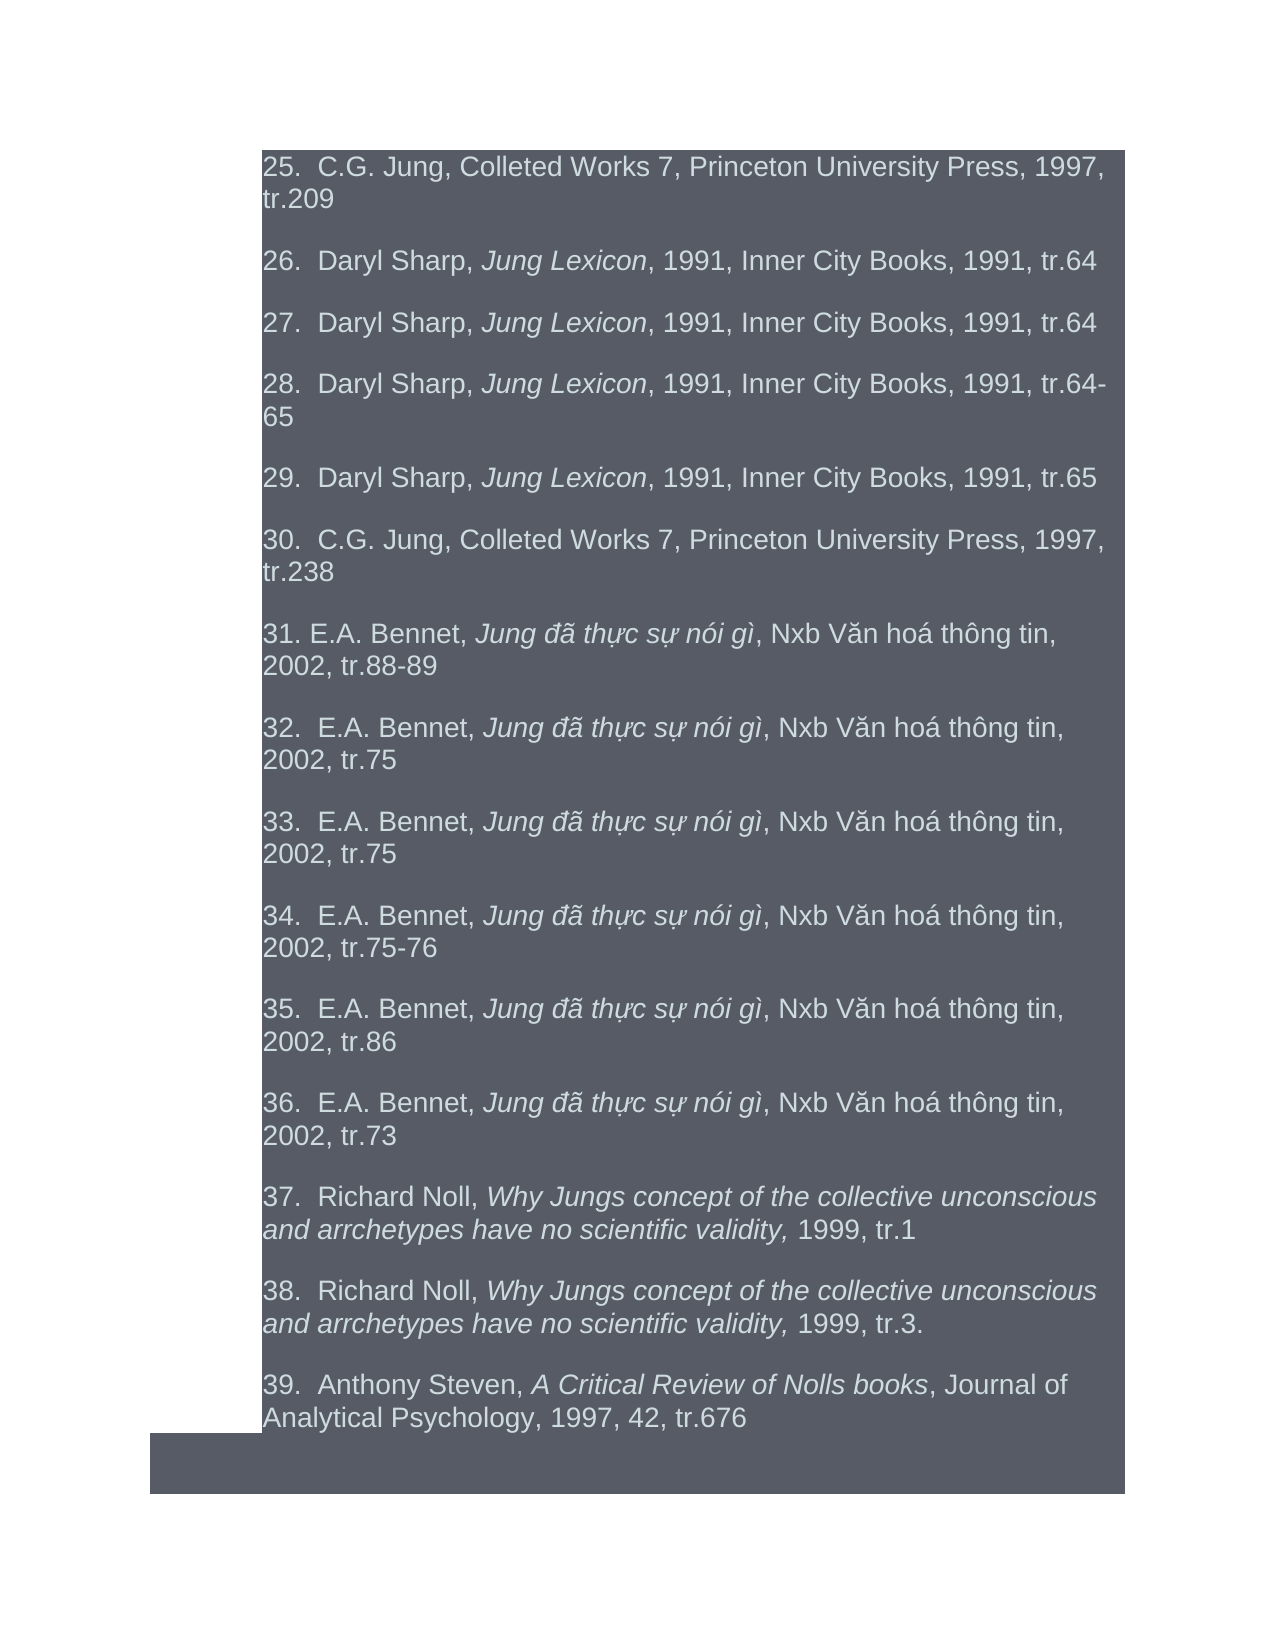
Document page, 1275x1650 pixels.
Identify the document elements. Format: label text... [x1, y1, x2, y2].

text 33. E.A. Bennet, Jung đã thực sự nói gì, Nxb Văn hoá thông tin, 2002, tr.75 [262, 804, 1125, 869]
text 27. Daryl Sharp, Jung Lexicon, 1991, Inner City Books, 1991, tr.64 [262, 306, 1125, 338]
text 36. E.A. Bennet, Jung đã thực sự nói gì, Nxb Văn hoá thông tin, 2002, tr.73 [262, 1086, 1125, 1151]
text 28. Daryl Sharp, Jung Lexicon, 1991, Inner City Books, 1991, tr.64-65 [262, 367, 1125, 432]
text 32. E.A. Bennet, Jung đã thực sự nói gì, Nxb Văn hoá thông tin, 2002, tr.75 [262, 711, 1125, 775]
text 39. Anthony Steven, A Critical Review of Nolls books, Journal of Analytical Psychology, 1997, 42, tr.676 [262, 1368, 1125, 1433]
text 26. Daryl Sharp, Jung Lexicon, 1991, Inner City Books, 1991, tr.64 [262, 244, 1125, 276]
text 30. C.G. Jung, Colleted Works 7, Princeton University Press, 1997, tr.238 [262, 523, 1125, 587]
text 38. Richard Noll, Why Jungs concept of the collective unconscious and arrchetypes have no scientific validity, 1999, tr.3. [262, 1274, 1125, 1339]
text 29. Daryl Sharp, Jung Lexicon, 1991, Inner City Books, 1991, tr.65 [262, 461, 1125, 493]
text 37. Richard Noll, Why Jungs concept of the collective unconscious and arrchetypes have no scientific validity, 1999, tr.1 [262, 1180, 1125, 1245]
text 25. C.G. Jung, Colleted Works 7, Princeton University Press, 1997, tr.209 [262, 150, 1125, 215]
text 35. E.A. Bennet, Jung đã thực sự nói gì, Nxb Văn hoá thông tin, 2002, tr.86 [262, 992, 1125, 1057]
text 34. E.A. Bennet, Jung đã thực sự nói gì, Nxb Văn hoá thông tin, 2002, tr.75-76 [262, 898, 1125, 963]
text 31. E.A. Bennet, Jung đã thực sự nói gì, Nxb Văn hoá thông tin, 2002, tr.88-89 [262, 617, 1125, 681]
